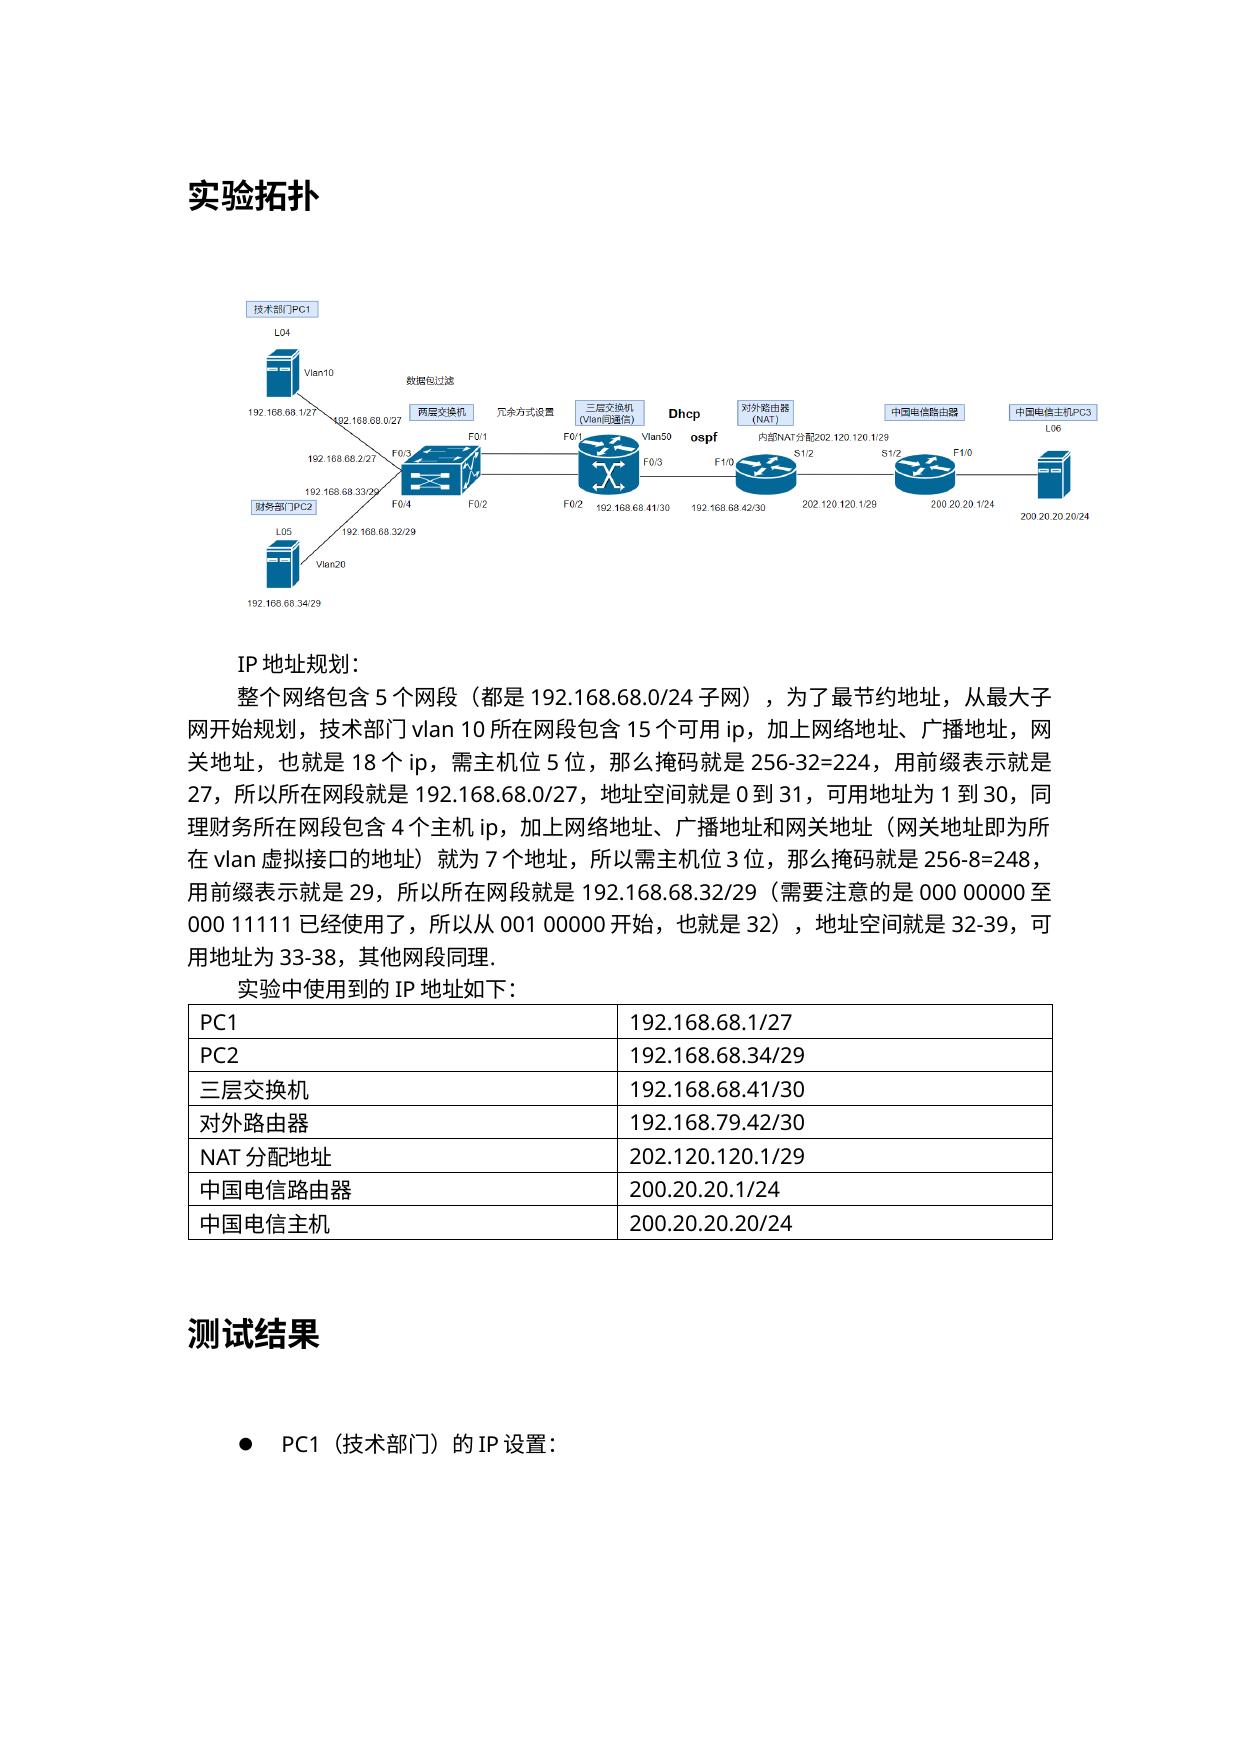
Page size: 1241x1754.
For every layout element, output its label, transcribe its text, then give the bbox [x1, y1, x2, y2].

table_header PC1 [189, 1005, 617, 1038]
table_cell 202.120.120.1/29 [618, 1139, 1052, 1172]
text 实验中使用到的IP地址如下： [187, 972, 1053, 1004]
table_cell 200.20.20.1/24 [618, 1173, 1052, 1205]
table_cell PC2 [189, 1039, 617, 1071]
table_header 192.168.68.1/27 [618, 1005, 1052, 1038]
table_cell 三层交换机 [189, 1072, 617, 1105]
text 整个网络包含5个网段（都是192.168.68.0/24子网），为了最节约地址，从最大子网开始规划，技术部门vlan 10所在网段包含15个可用ip，加上网络地址、广播地址，网关地址，也就是18个ip，需主机位5位，那么掩码就是256-32=224，用前缀表示就是27，所以所在网段就是192.168.68.0/27，地址空间就是0到31，可用地址为1到30，同理财务所在网段包含4个主机ip，加上网络地址、广播地址和网关地址（网关地址即为所在vlan虚拟接口的地址）就为7个地址，所以需主机位3位，那么掩码就是256-8=248，用前缀表示就是29，所以所在网段就是192.168.68.32/29（需要注意的是000 00000至000 11111已经使用了，所以从001 00000开始，也就是32），地址空间就是32-39，可用地址为33-38，其他网段同理. [187, 679, 1053, 972]
table_cell 中国电信主机 [189, 1206, 617, 1239]
table_cell 对外路由器 [189, 1106, 617, 1138]
text IP地址规划： [187, 647, 1053, 679]
subtitle 测试结果 [187, 1299, 1053, 1364]
table_cell 中国电信路由器 [189, 1173, 617, 1205]
subtitle 实验拓扑 [187, 162, 1053, 227]
table_cell 192.168.79.42/30 [618, 1106, 1052, 1138]
table_cell 192.168.68.41/30 [618, 1072, 1052, 1105]
picture [237, 289, 1103, 615]
table_cell 200.20.20.20/24 [618, 1206, 1052, 1239]
table_cell 192.168.68.34/29 [618, 1039, 1052, 1071]
table_cell NAT分配地址 [189, 1139, 617, 1172]
list PC1（技术部门）的IP设置： [237, 1427, 1053, 1459]
